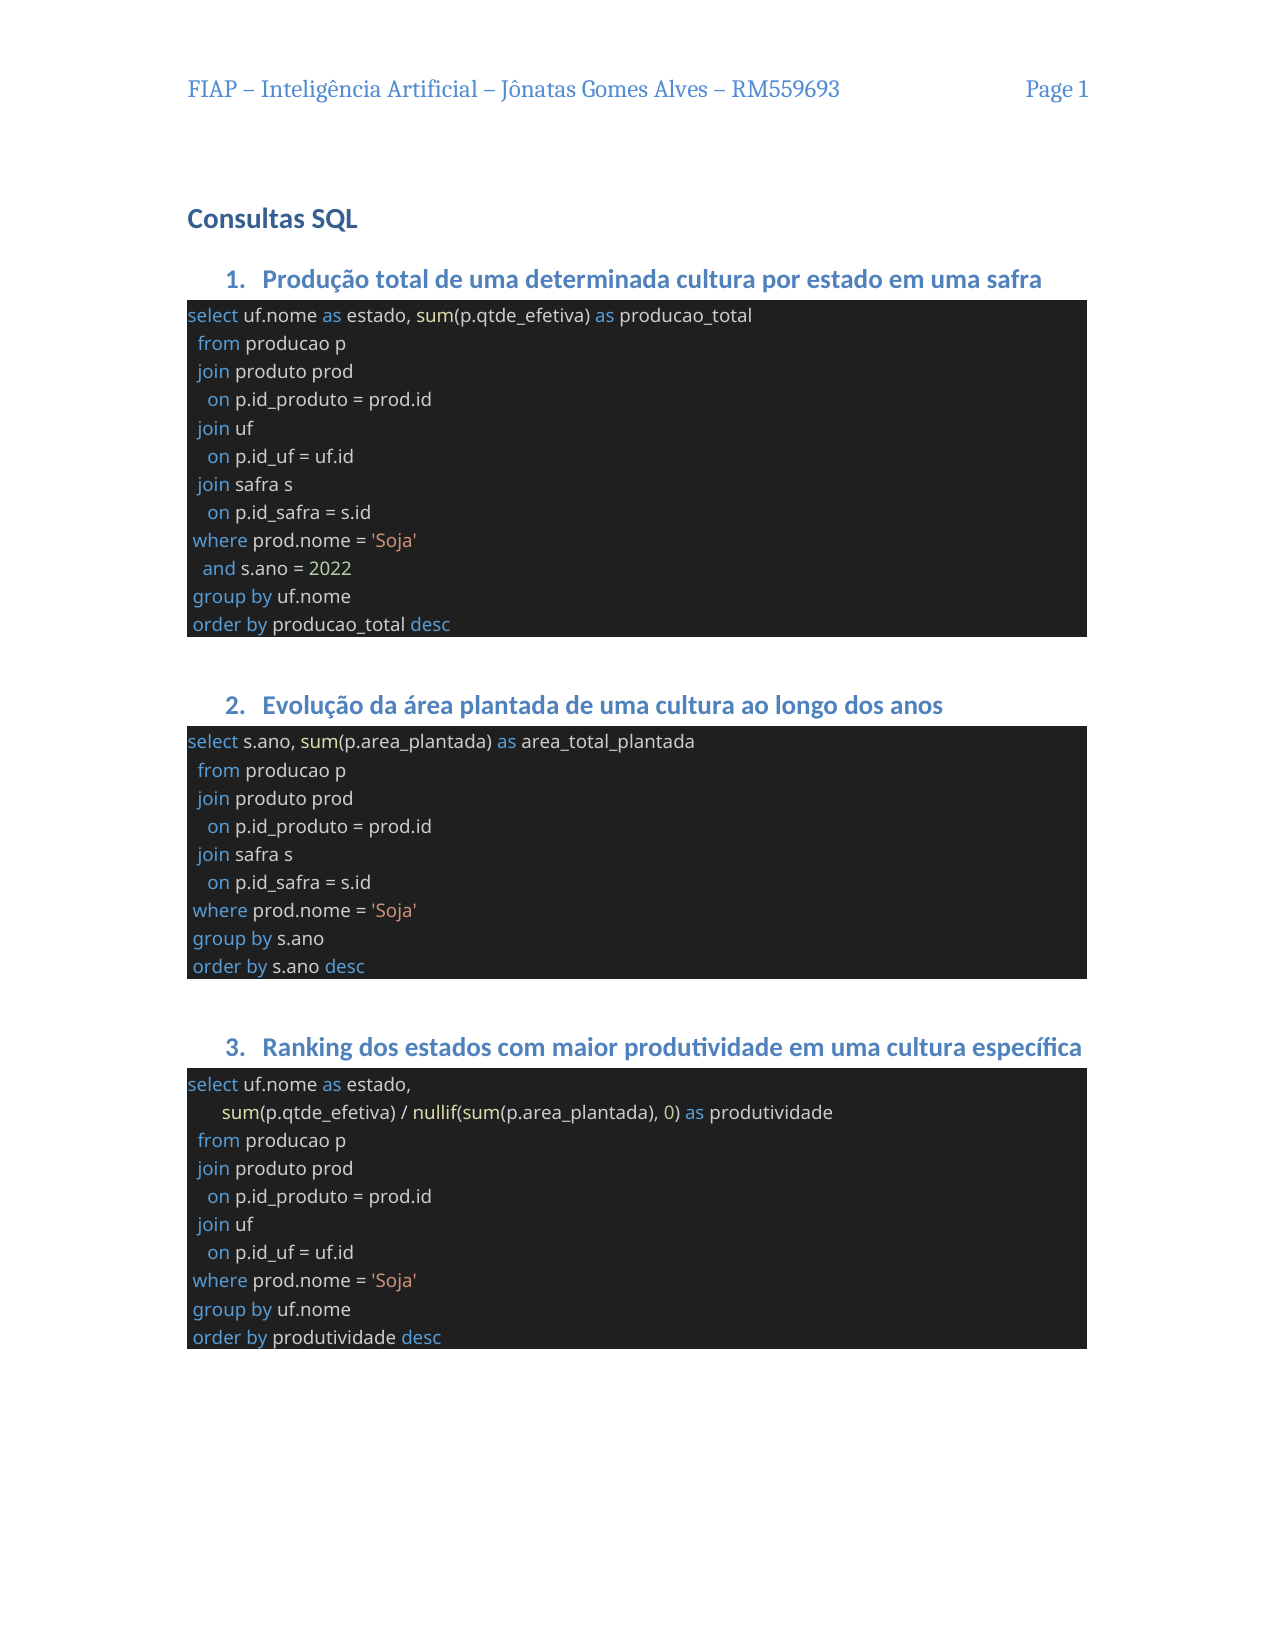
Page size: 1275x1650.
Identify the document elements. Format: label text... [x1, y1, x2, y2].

text select uf.nome as estado, sum(p.qtde_efetiva) as producao_total [187, 300, 1087, 328]
text join produto prod [187, 1153, 1087, 1181]
text group by s.ano [187, 923, 1087, 951]
text on p.id_safra = s.id [187, 867, 1087, 895]
text from producao p [187, 1124, 1087, 1153]
subtitle Consultas SQL [187, 200, 1087, 236]
text where prod.nome = 'Soja' [187, 1265, 1087, 1293]
text group by uf.nome [187, 581, 1087, 609]
text order by producao_total desc [187, 609, 1087, 637]
text on p.id_safra = s.id [187, 497, 1087, 525]
text sum(p.qtde_efetiva) / nullif(sum(p.area_plantada), 0) as produtividade [187, 1096, 1087, 1124]
text join produto prod [187, 782, 1087, 811]
text where prod.nome = 'Soja' [187, 895, 1087, 923]
text from producao p [187, 754, 1087, 782]
text join produto prod [187, 356, 1087, 384]
text on p.id_produto = prod.id [187, 384, 1087, 412]
text select s.ano, sum(p.area_plantada) as area_total_plantada [187, 726, 1087, 754]
text order by produtividade desc [187, 1321, 1087, 1349]
text join uf [187, 1209, 1087, 1237]
text join safra s [187, 839, 1087, 867]
subtitle Produção total de uma determinada cultura por estado em uma safra [225, 262, 1087, 295]
text where prod.nome = 'Soja' [187, 525, 1087, 553]
text from producao p [187, 328, 1087, 356]
text and s.ano = 2022 [187, 553, 1087, 581]
subtitle Ranking dos estados com maior produtividade em uma cultura específica [225, 1030, 1087, 1063]
text on p.id_uf = uf.id [187, 440, 1087, 468]
text on p.id_produto = prod.id [187, 1181, 1087, 1209]
text on p.id_produto = prod.id [187, 811, 1087, 839]
text select uf.nome as estado, [187, 1068, 1087, 1096]
text group by uf.nome [187, 1293, 1087, 1321]
text join uf [187, 412, 1087, 440]
text join safra s [187, 468, 1087, 497]
text on p.id_uf = uf.id [187, 1237, 1087, 1265]
text order by s.ano desc [187, 951, 1087, 979]
subtitle Evolução da área plantada de uma cultura ao longo dos anos [225, 688, 1087, 721]
